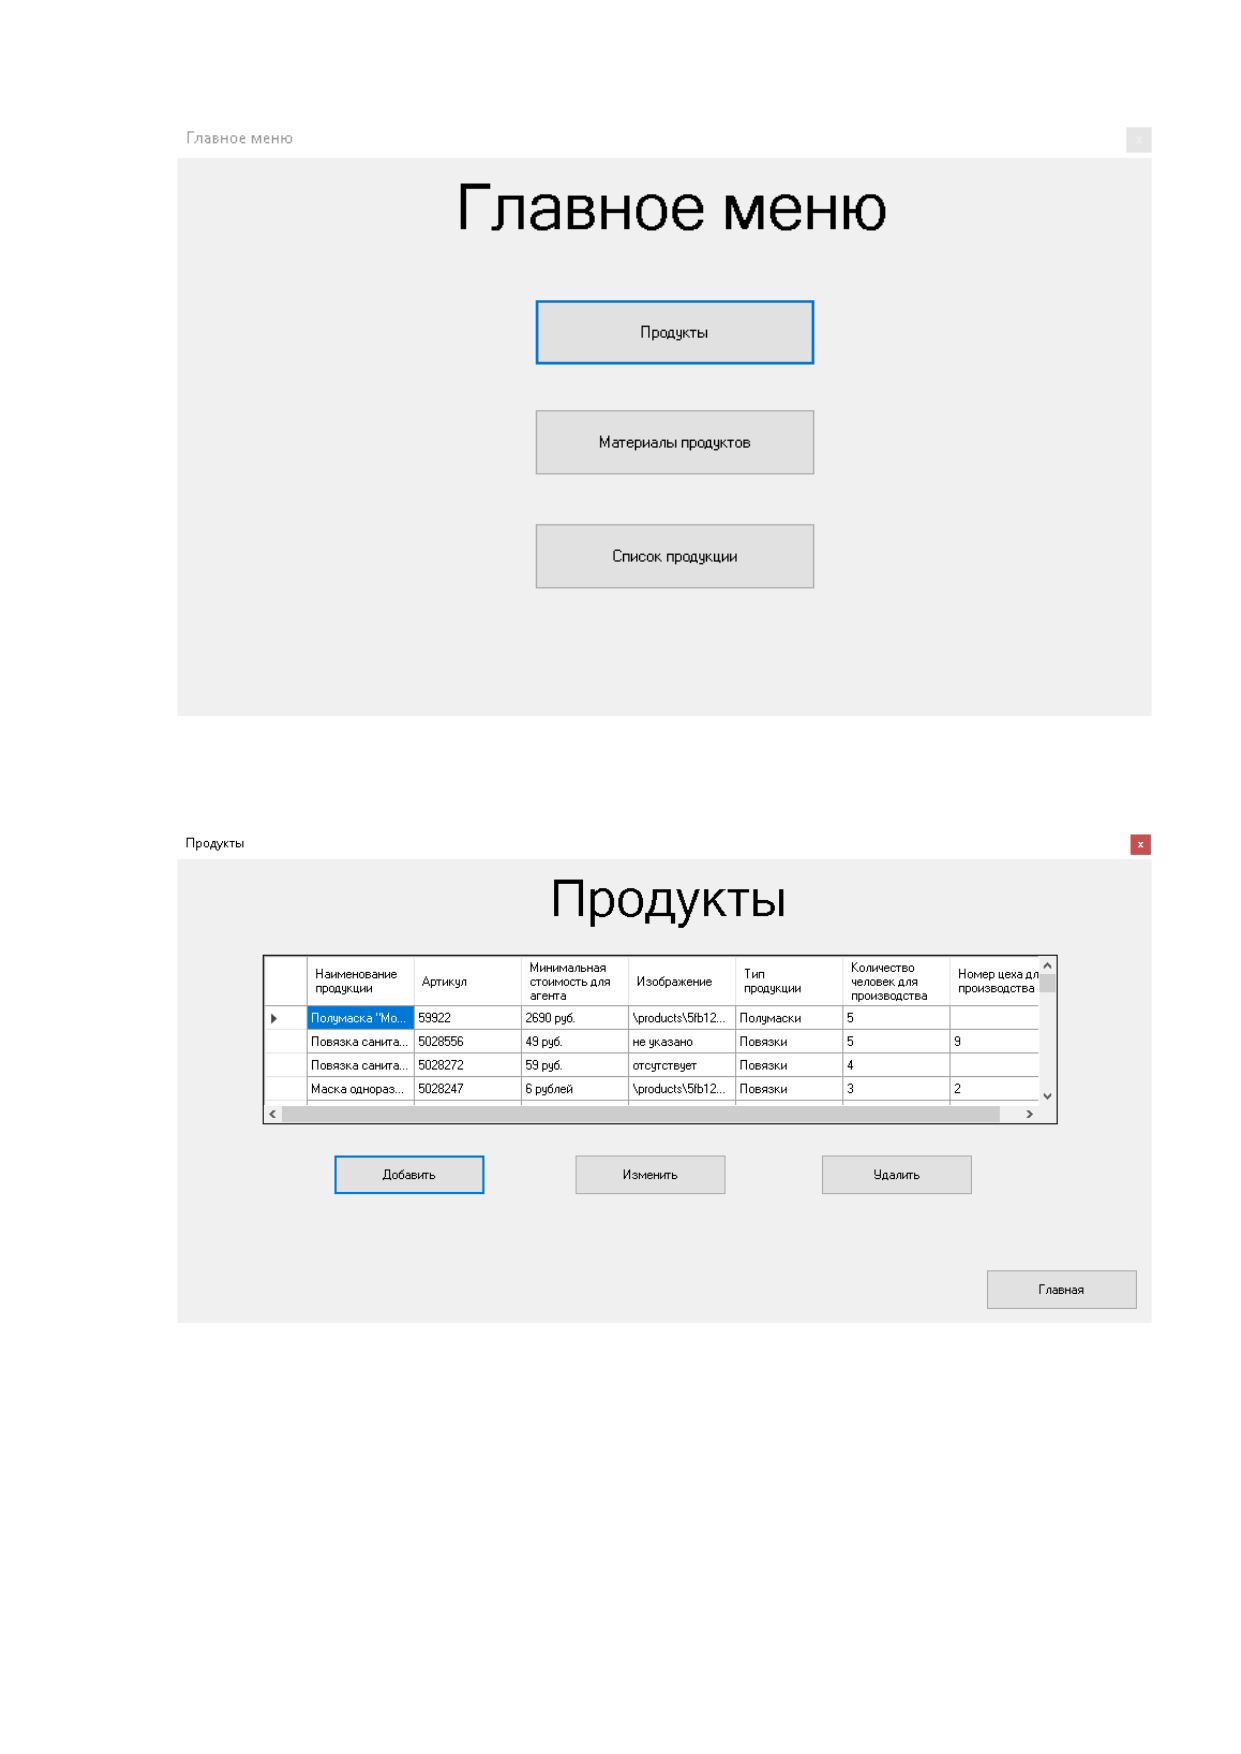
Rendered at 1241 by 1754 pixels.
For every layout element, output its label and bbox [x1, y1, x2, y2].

picture [177, 827, 1152, 1323]
picture [177, 118, 1152, 716]
